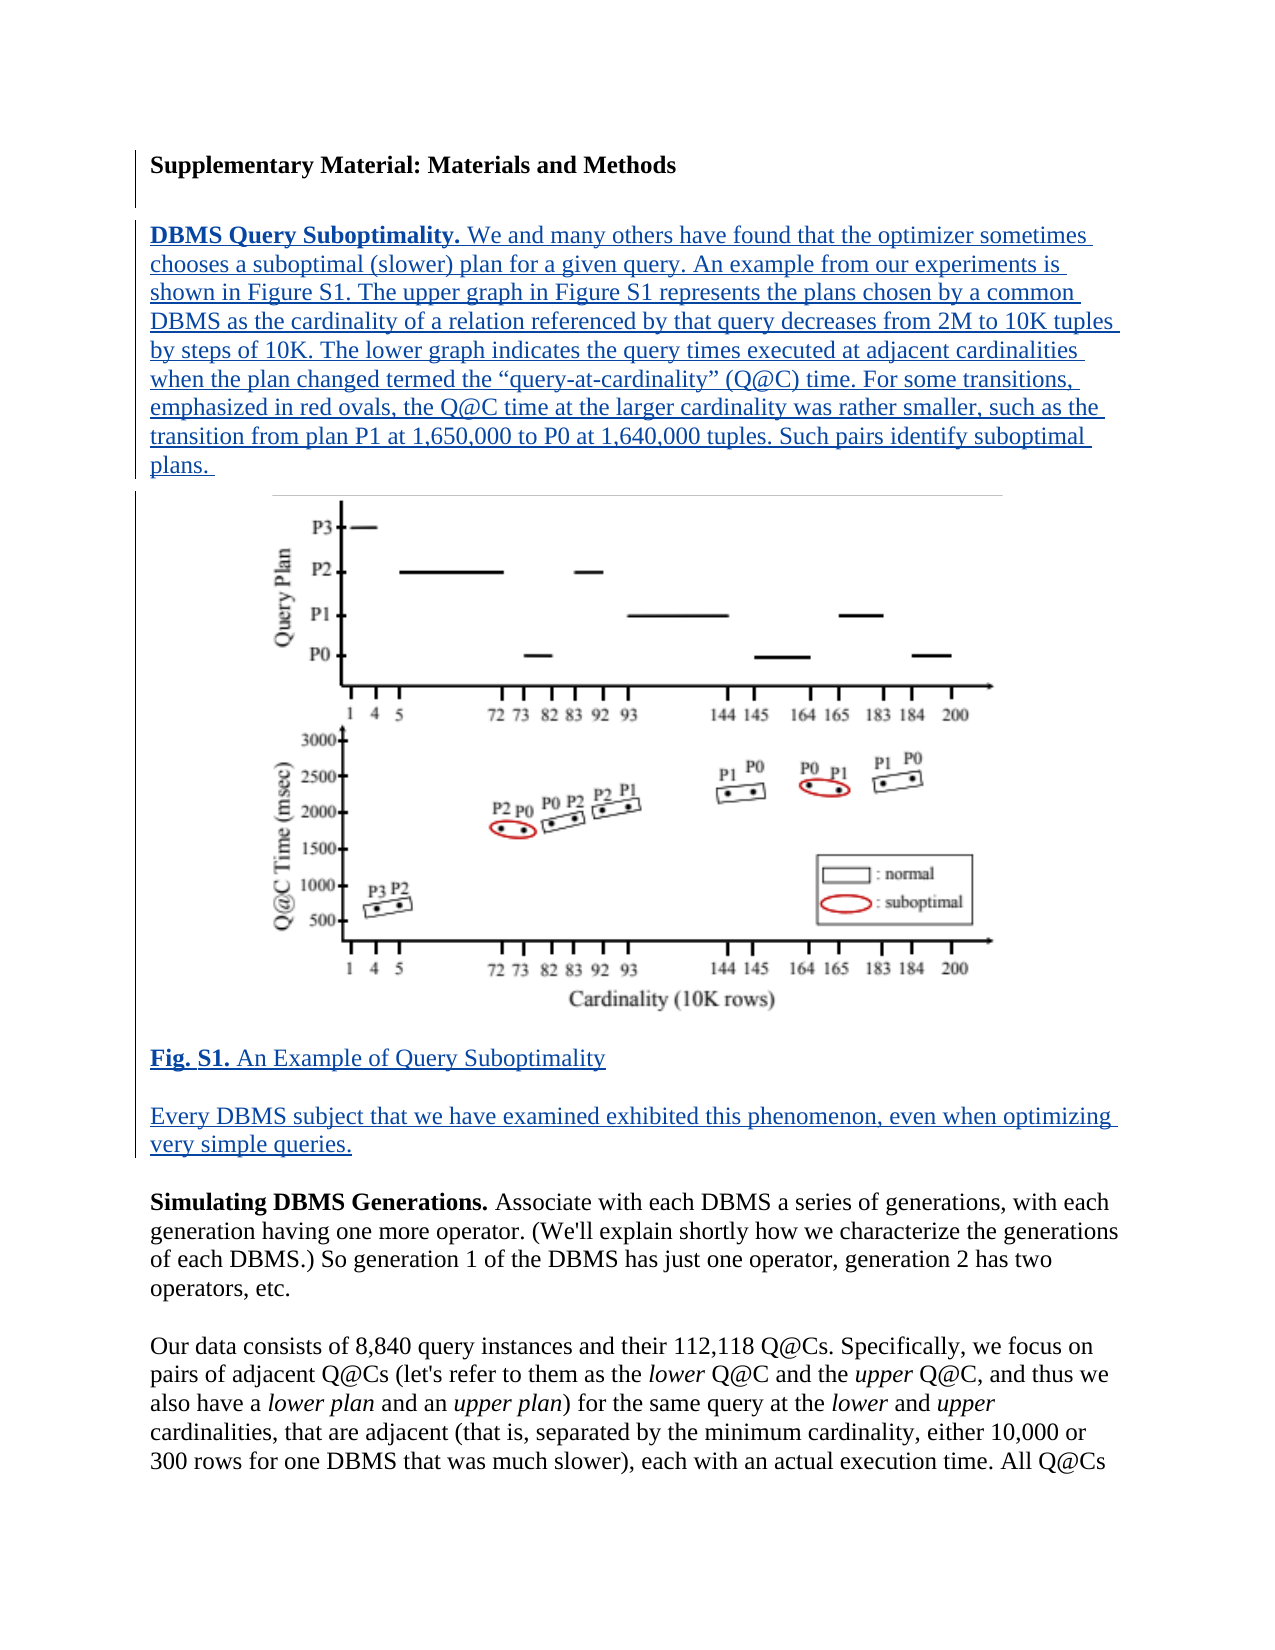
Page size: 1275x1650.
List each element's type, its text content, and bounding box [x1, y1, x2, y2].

text Supplementary Material: Materials and Methods [150, 150, 1125, 179]
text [150, 1331, 1125, 1474]
text Simulating DBMS Generations. Associate with each DBMS a series of generations, with each generation having one more operator. (We'll explain shortly how we characterize the generations of each DBMS.) So generation 1 of the DBMS has just one operator, generation 2 has two operators, etc. [150, 1187, 1125, 1302]
